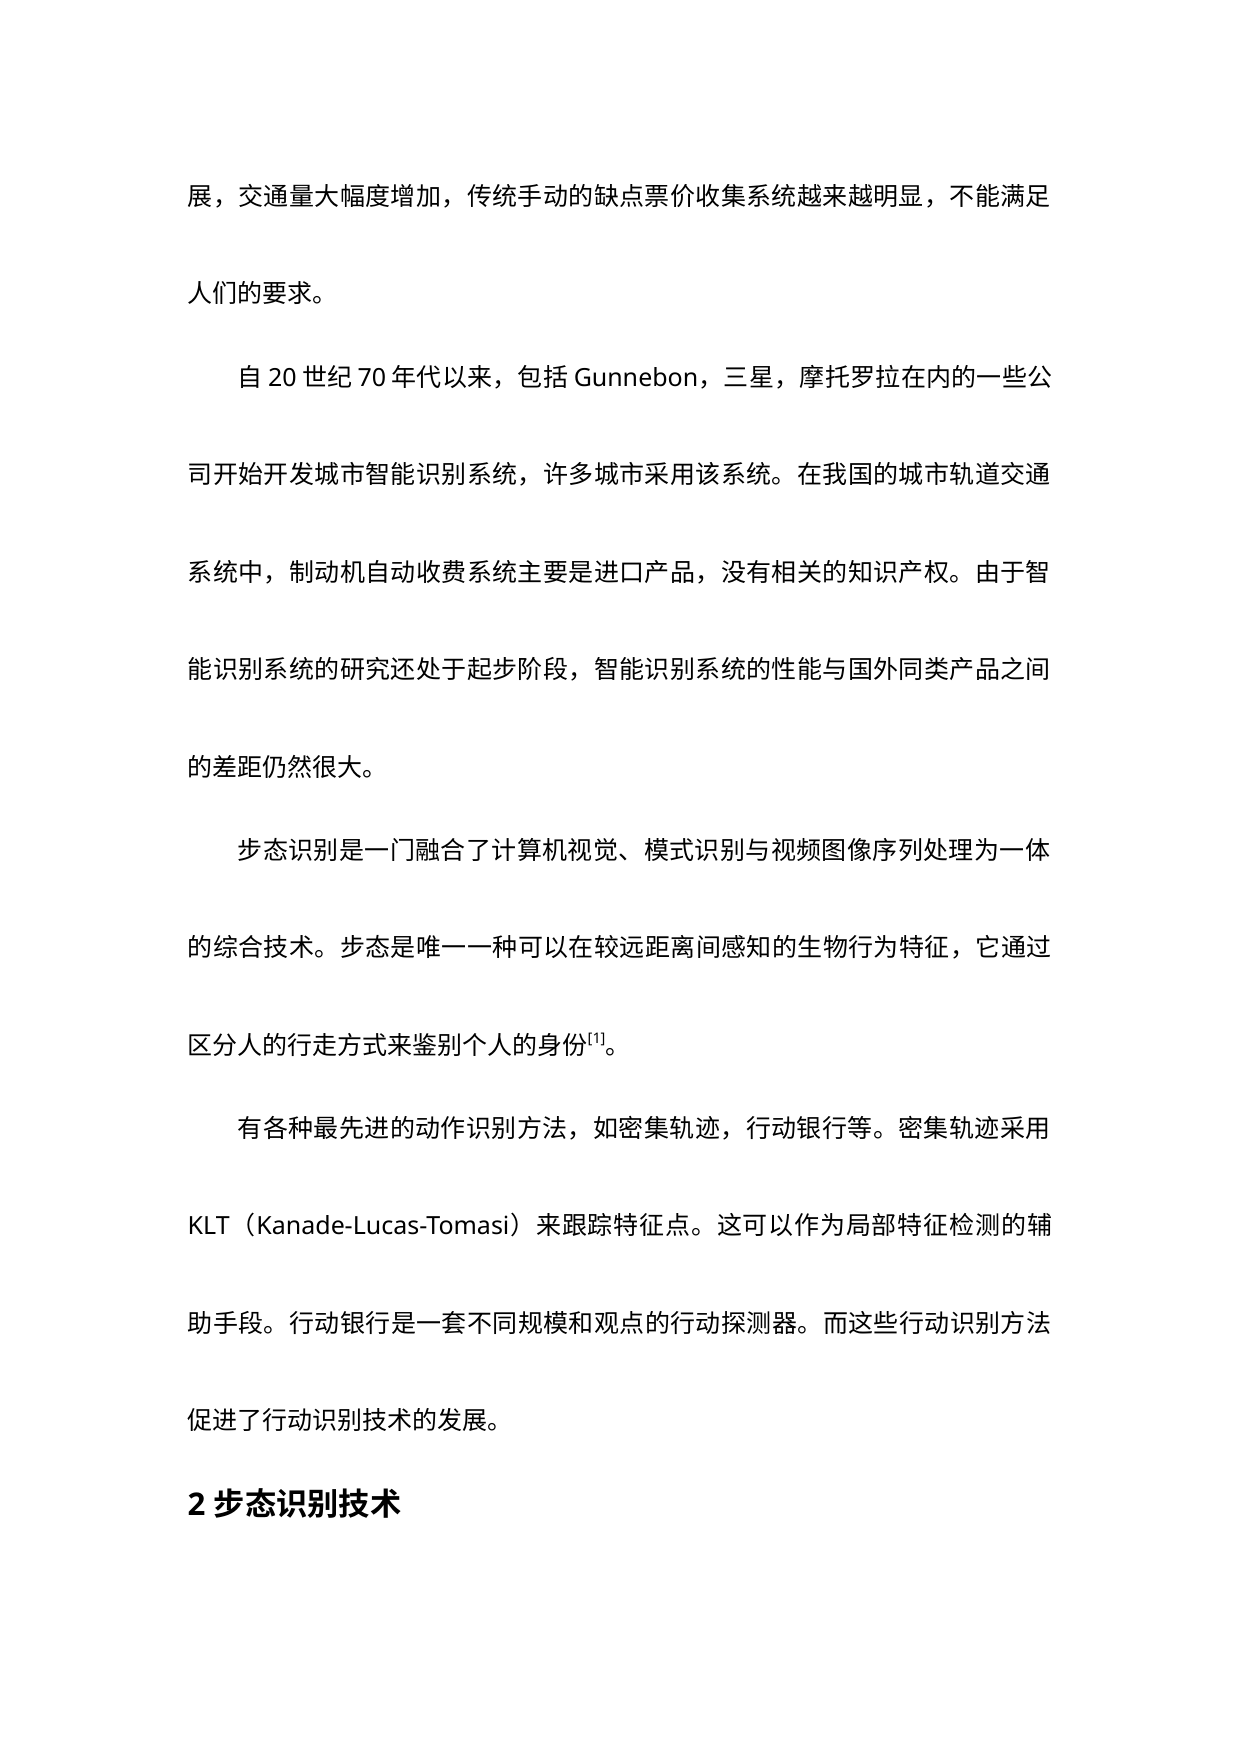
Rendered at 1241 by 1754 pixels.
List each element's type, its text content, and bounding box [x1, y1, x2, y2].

text 步态识别是一门融合了计算机视觉、模式识别与视频图像序列处理为一体的综合技术。步态是唯一一种可以在较远距离间感知的生物行为特征，它通过区分人的行走方式来鉴别个人的身份[1]。 [187, 816, 1053, 1076]
text 自20世纪70年代以来，包括Gunnebon，三星，摩托罗拉在内的一些公司开始开发城市智能识别系统，许多城市采用该系统。在我国的城市轨道交通系统中，制动机自动收费系统主要是进口产品，没有相关的知识产权。由于智能识别系统的研究还处于起步阶段，智能识别系统的性能与国外同类产品之间的差距仍然很大。 [187, 343, 1053, 798]
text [187, 162, 1053, 324]
text 有各种最先进的动作识别方法，如密集轨迹，行动银行等。密集轨迹采用KLT（Kanade-Lucas-Tomasi）来跟踪特征点。这可以作为局部特征检测的辅助手段。行动银行是一套不同规模和观点的行动探测器。而这些行动识别方法促进了行动识别技术的发展。 [187, 1094, 1053, 1451]
text 2 步态识别技术 [187, 1469, 1053, 1534]
